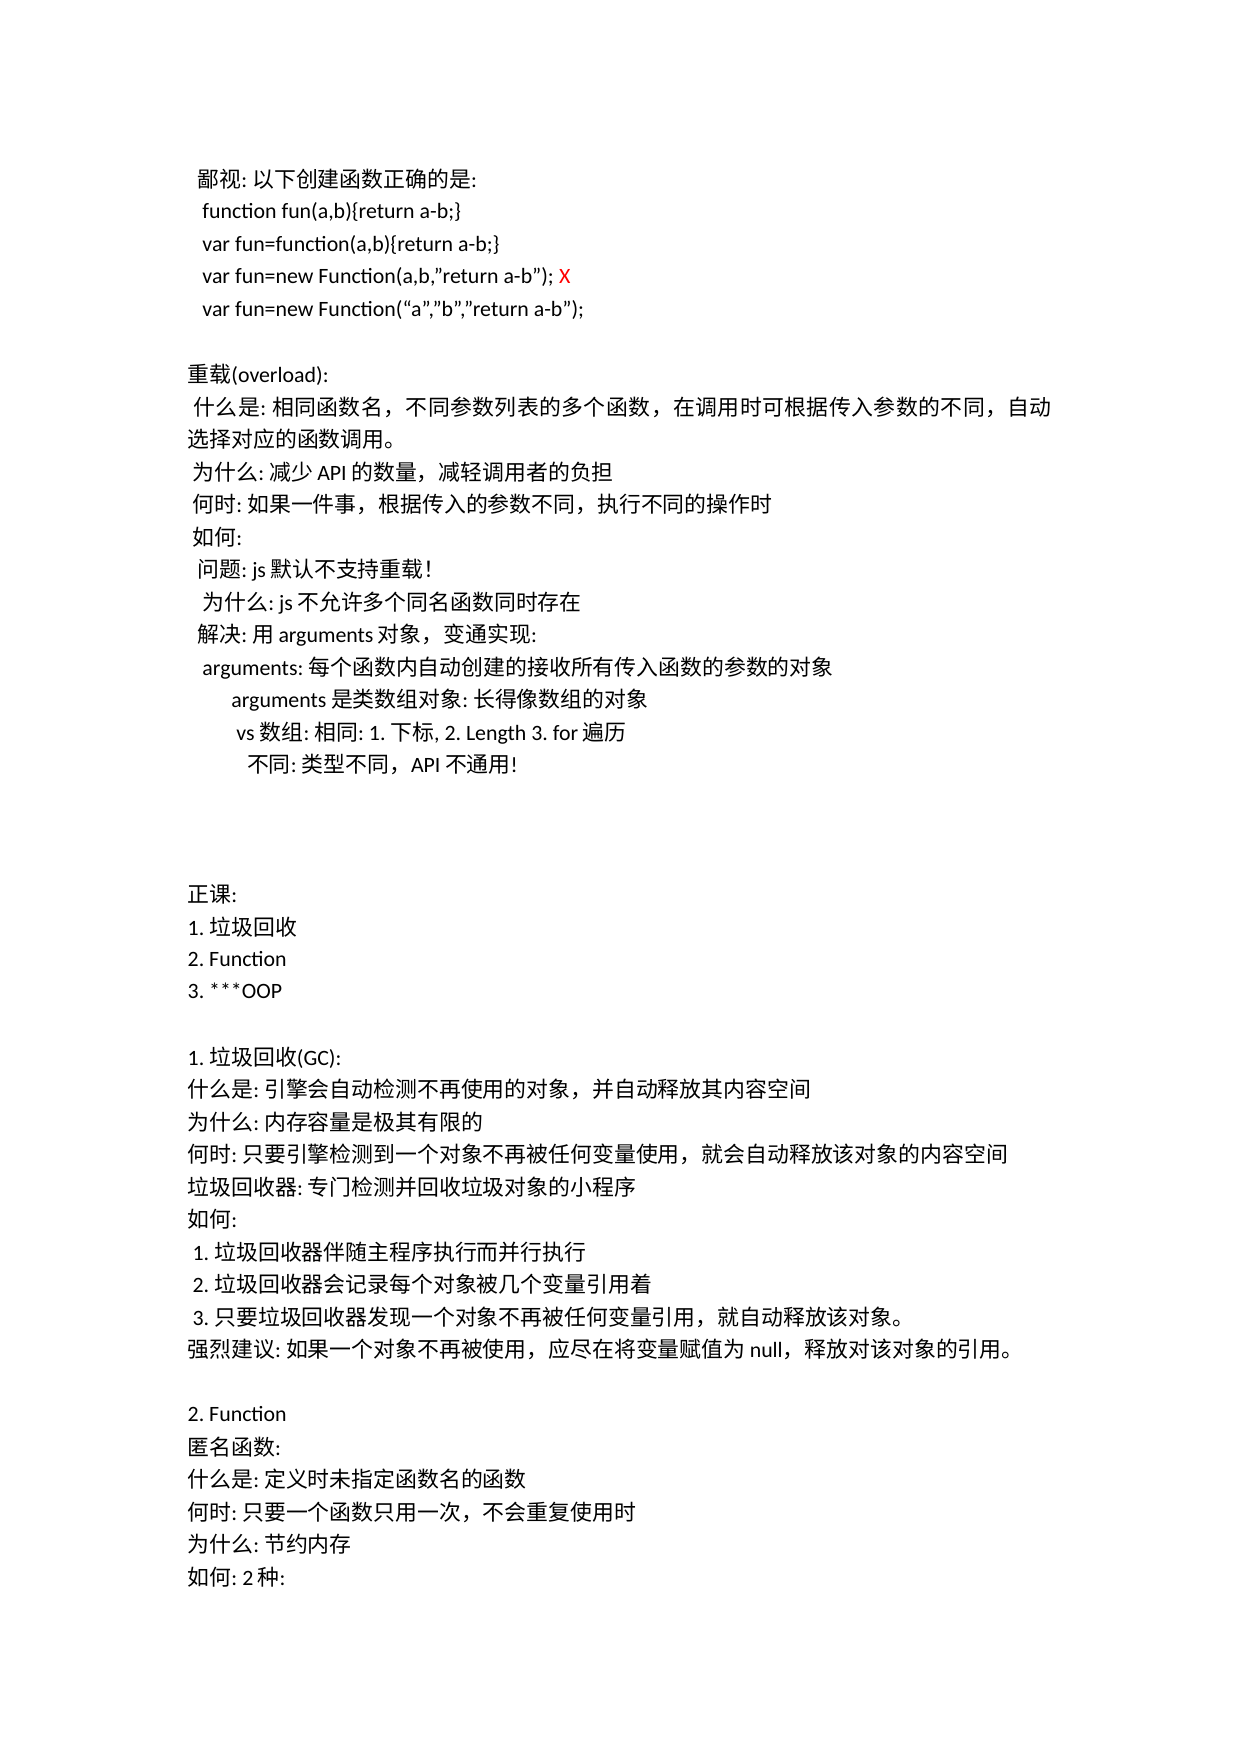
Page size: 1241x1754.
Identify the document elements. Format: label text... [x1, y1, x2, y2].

text 如何: [187, 1202, 1053, 1234]
text 垃圾回收器: 专门检测并回收垃圾对象的小程序 [187, 1169, 1053, 1202]
text 1. 垃圾回收器伴随主程序执行而并行执行 [187, 1234, 1053, 1267]
text arguments是类数组对象: 长得像数组的对象 [187, 682, 1053, 714]
text 正课: [187, 877, 1053, 909]
text 何时: 只要引擎检测到一个对象不再被任何变量使用，就会自动释放该对象的内容空间 [187, 1137, 1053, 1169]
text var fun=new Function(a,b,”return a-b”); X [187, 259, 1053, 292]
text 为什么: 节约内存 [187, 1527, 1053, 1559]
text 3. 只要垃圾回收器发现一个对象不再被任何变量引用，就自动释放该对象。 [187, 1299, 1053, 1332]
text 为什么: 减少API的数量，减轻调用者的负担 [187, 454, 1053, 487]
text var fun=new Function(“a”,”b”,”return a-b”); [187, 292, 1053, 324]
text arguments: 每个函数内自动创建的接收所有传入函数的参数的对象 [187, 649, 1053, 682]
text 何时: 只要一个函数只用一次，不会重复使用时 [187, 1494, 1053, 1527]
text 解决: 用arguments对象，变通实现: [187, 617, 1053, 649]
text 不同: 类型不同，API不通用! [187, 747, 1053, 779]
text 1. 垃圾回收(GC): [187, 1039, 1053, 1072]
text 匿名函数: [187, 1429, 1053, 1462]
text 重载(overload): [187, 357, 1053, 389]
text function fun(a,b){return a-b;} [187, 194, 1053, 227]
text 何时: 如果一件事，根据传入的参数不同，执行不同的操作时 [187, 487, 1053, 519]
text 2. Function [187, 1397, 1053, 1429]
text 为什么: js不允许多个同名函数同时存在 [187, 584, 1053, 617]
text 什么是: 引擎会自动检测不再使用的对象，并自动释放其内容空间 [187, 1072, 1053, 1104]
text 问题: js默认不支持重载！ [187, 552, 1053, 584]
text var fun=function(a,b){return a-b;} [187, 227, 1053, 259]
text 如何: 2种: [187, 1559, 1053, 1592]
text 为什么: 内存容量是极其有限的 [187, 1104, 1053, 1137]
text 1. 垃圾回收 [187, 909, 1053, 942]
text 2. Function 3. ***OOP [187, 942, 1053, 1007]
text 如何: [187, 519, 1053, 552]
text 强烈建议: 如果一个对象不再被使用，应尽在将变量赋值为null，释放对该对象的引用。 [187, 1332, 1053, 1364]
text 什么是: 定义时未指定函数名的函数 [187, 1462, 1053, 1494]
text 鄙视: 以下创建函数正确的是: [187, 162, 1053, 194]
text 2. 垃圾回收器会记录每个对象被几个变量引用着 [187, 1267, 1053, 1299]
text vs 数组: 相同: 1. 下标, 2. Length 3. for遍历 [187, 714, 1053, 747]
text 什么是: 相同函数名，不同参数列表的多个函数，在调用时可根据传入参数的不同，自动选择对应的函数调用。 [187, 389, 1053, 454]
